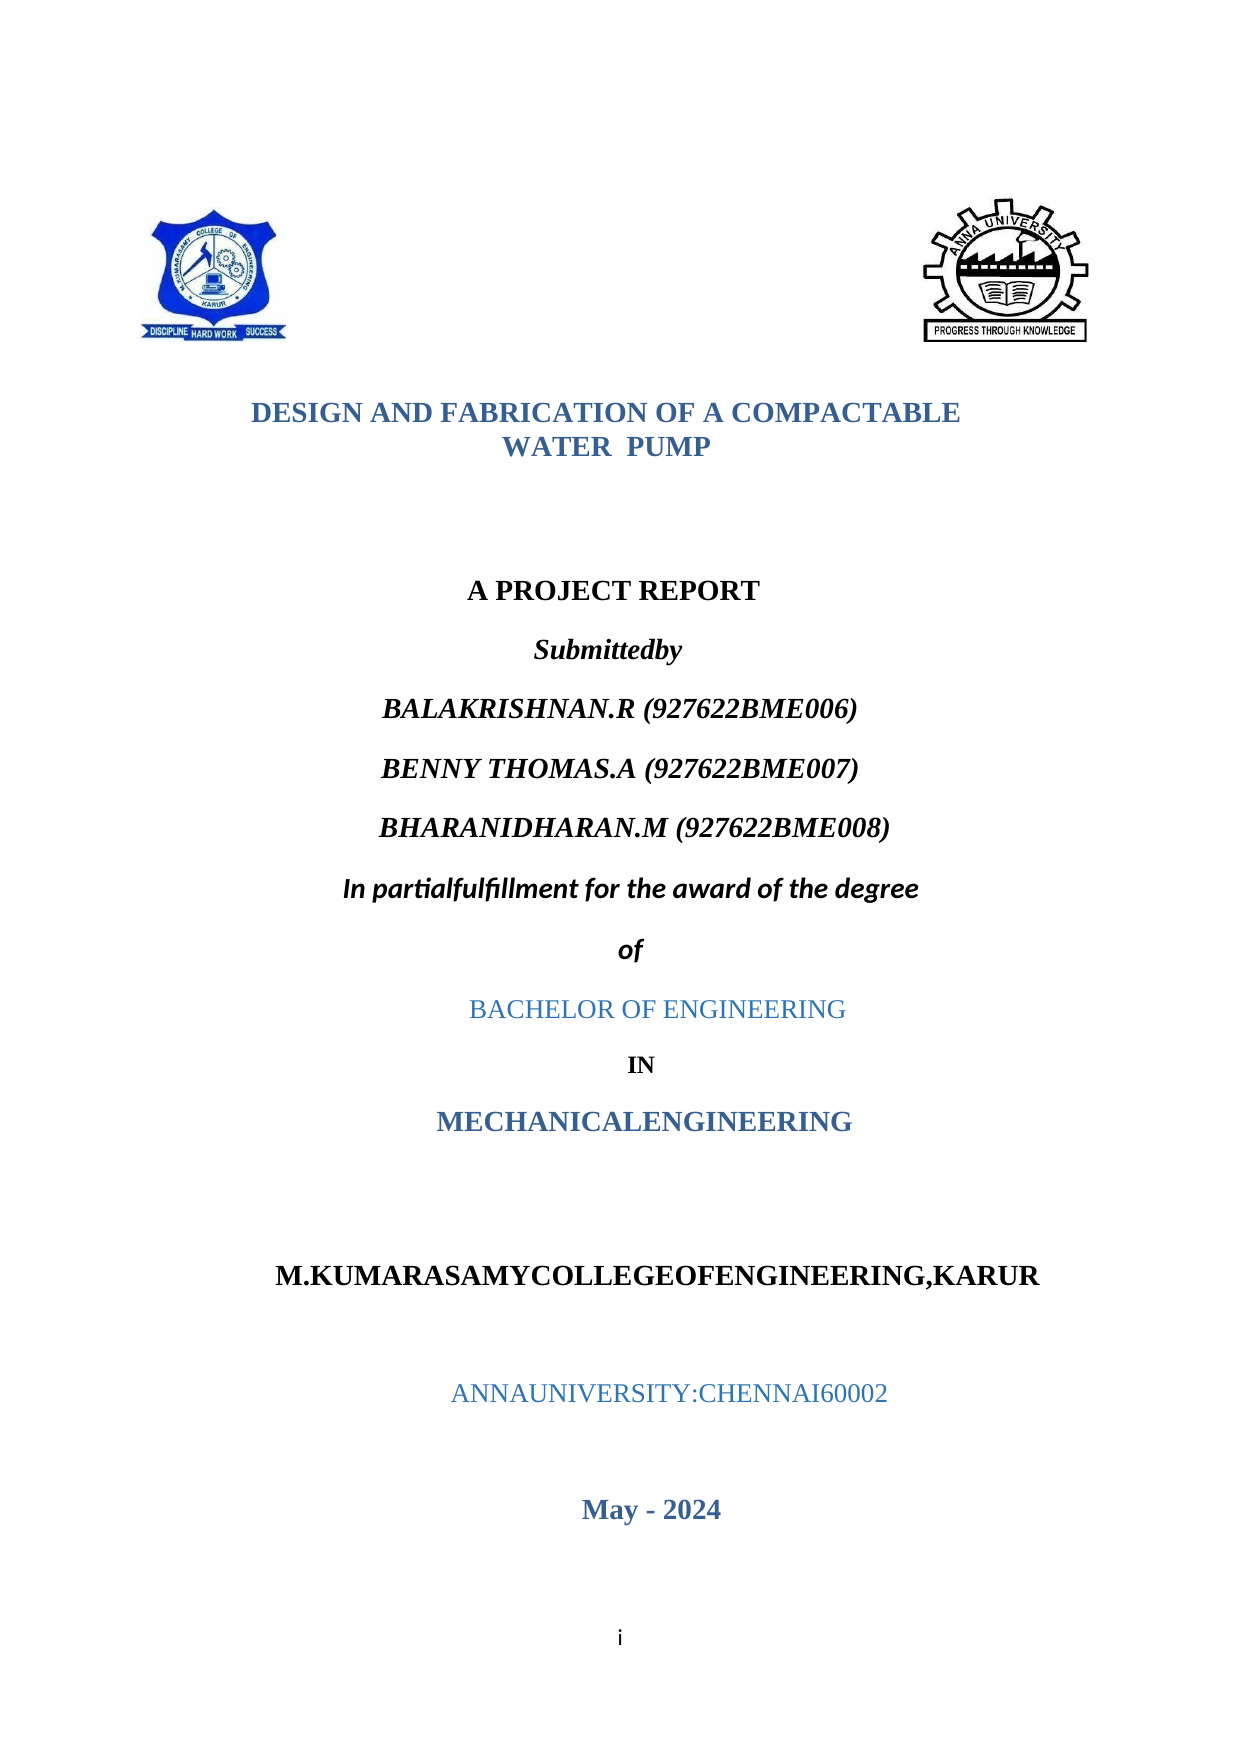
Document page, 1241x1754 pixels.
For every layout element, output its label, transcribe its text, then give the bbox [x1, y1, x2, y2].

text IN [589, 1050, 1101, 1078]
text ANNAUNIVERSITY:CHENNAI60002 [139, 1377, 1101, 1408]
text BENNY THOMAS.A (927622BME007) [139, 751, 1101, 784]
text BACHELOR OF ENGINEERING [212, 993, 921, 1024]
text A PROJECT REPORT [314, 573, 921, 606]
text M.KUMARASAMYCOLLEGEOFENGINEERING,KARUR [214, 1258, 1101, 1292]
picture [916, 197, 1089, 342]
text BHARANIDHARAN.M (927622BME008) [139, 810, 1101, 844]
subtitle DESIGN AND FABRICATION OF A COMPACTABLE WATER PUMP [139, 395, 1073, 462]
subtitle MECHANICALENGINEERING [210, 1104, 921, 1137]
subtitle May - 2024 [217, 1492, 921, 1525]
text of [611, 931, 1101, 967]
picture [139, 207, 287, 342]
text BALAKRISHNAN.R (927622BME006) [139, 692, 1101, 725]
text Submittedby [139, 632, 1101, 666]
text In partialfulfillment for the award of the degree [340, 870, 921, 905]
